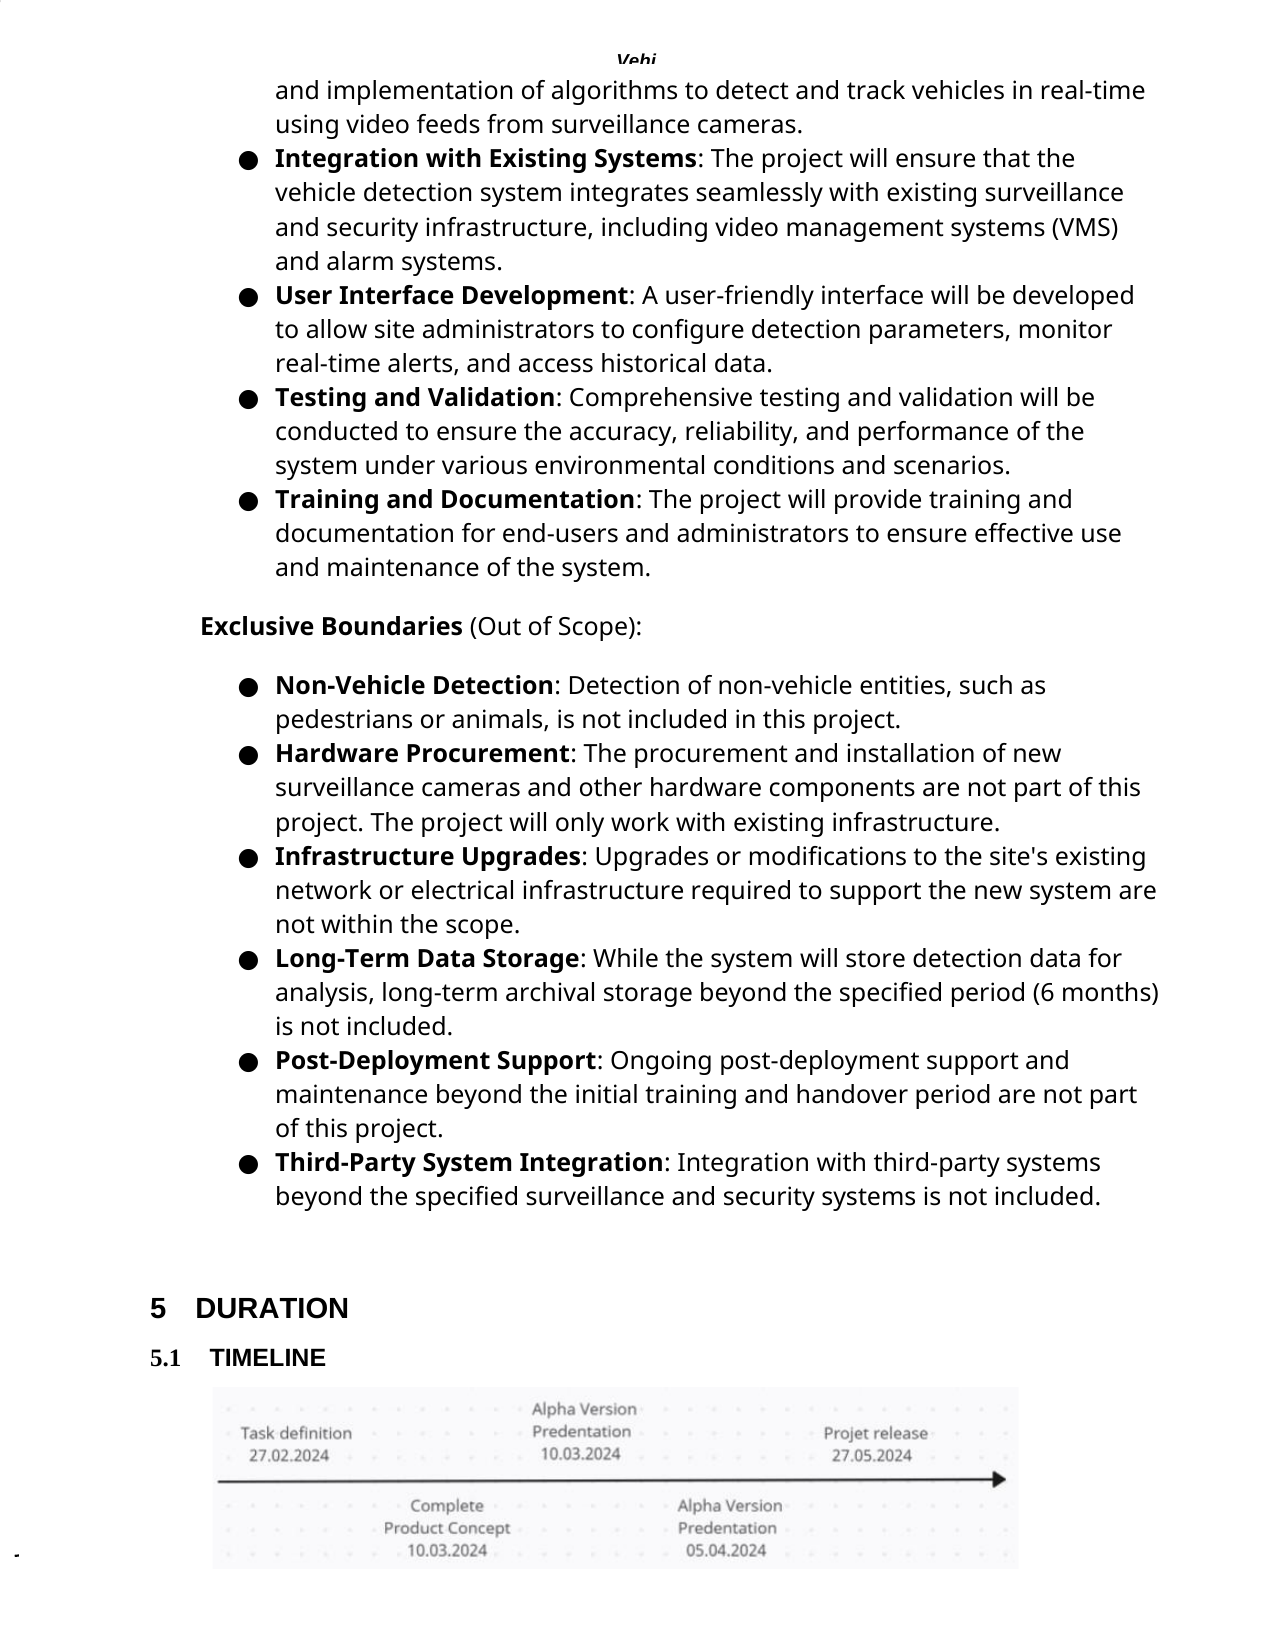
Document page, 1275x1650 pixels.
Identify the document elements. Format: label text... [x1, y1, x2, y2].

list Hardware Procurement: The procurement and installation of new surveillance cameras and other hardware components are not part of this project. The project will only work with existing infrastructure. [237, 736, 1160, 838]
list Infrastructure Upgrades: Upgrades or modifications to the site's existing network or electrical infrastructure required to support the new system are not within the scope. [237, 838, 1160, 940]
text Exclusive Boundaries (Out of Scope): [200, 609, 1160, 643]
subtitle DURATION [150, 1291, 1160, 1324]
list Testing and Validation: Comprehensive testing and validation will be conducted to ensure the accuracy, reliability, and performance of the system under various environmental conditions and scenarios. [237, 379, 1160, 482]
list Post-Deployment Support: Ongoing post-deployment support and maintenance beyond the initial training and handover period are not part of this project. [237, 1043, 1160, 1145]
list Long-Term Data Storage: While the system will store detection data for analysis, long-term archival storage beyond the specified period (6 months) is not included. [237, 940, 1160, 1043]
subtitle TIMELINE [150, 1343, 1160, 1372]
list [237, 73, 1160, 141]
picture [212, 1387, 1019, 1569]
list User Interface Development: A user-friendly interface will be developed to allow site administrators to configure detection parameters, monitor real-time alerts, and access historical data. [237, 277, 1160, 379]
list Non-Vehicle Detection: Detection of non-vehicle entities, such as pedestrians or animals, is not included in this project. [237, 668, 1160, 736]
list Integration with Existing Systems: The project will ensure that the vehicle detection system integrates seamlessly with existing surveillance and security infrastructure, including video management systems (VMS) and alarm systems. [237, 141, 1160, 277]
list Third-Party System Integration: Integration with third-party systems beyond the specified surveillance and security systems is not included. [237, 1145, 1160, 1213]
list Training and Documentation: The project will provide training and documentation for end-users and administrators to ensure effective use and maintenance of the system. [237, 482, 1160, 584]
